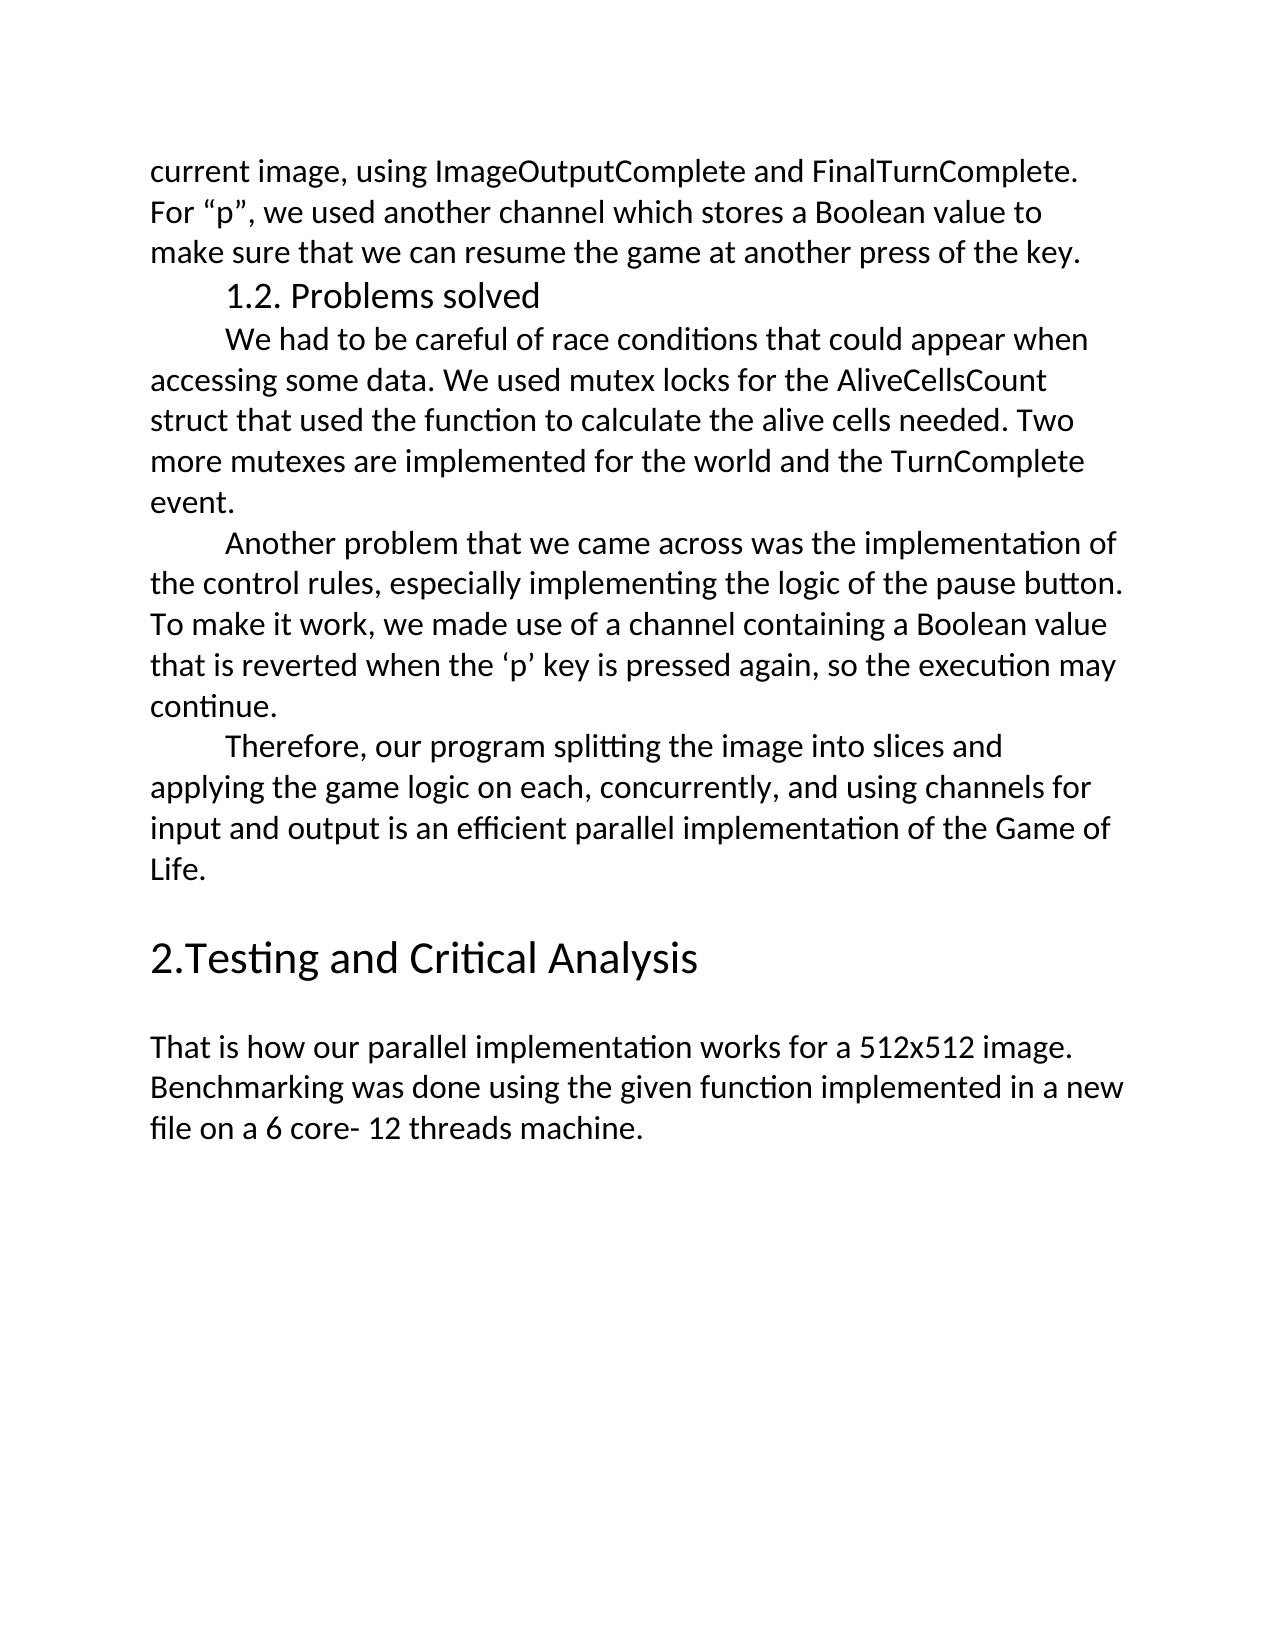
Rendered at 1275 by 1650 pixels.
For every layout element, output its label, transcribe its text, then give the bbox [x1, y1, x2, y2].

text That is how our parallel implementation works for a 512x512 image. Benchmarking was done using the given function implemented in a new file on a 6 core- 12 threads machine. [150, 1026, 1125, 1148]
text We had to be careful of race conditions that could appear when accessing some data. We used mutex locks for the AliveCellsCount struct that used the function to calculate the alive cells needed. Two more mutexes are implemented for the world and the TurnComplete event. [150, 318, 1125, 522]
text Therefore, our program splitting the image into slices and applying the game logic on each, concurrently, and using channels for input and output is an efficient parallel implementation of the Game of Life. [150, 725, 1125, 888]
text Another problem that we came across was the implementation of the control rules, especially implementing the logic of the pause button. To make it work, we made use of a channel containing a Boolean value that is reverted when the ‘p’ key is pressed again, so the execution may continue. [150, 522, 1125, 725]
text 1.2. Problems solved [150, 272, 1125, 318]
text 2.Testing and Critical Analysis [150, 929, 1125, 985]
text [150, 150, 1125, 272]
